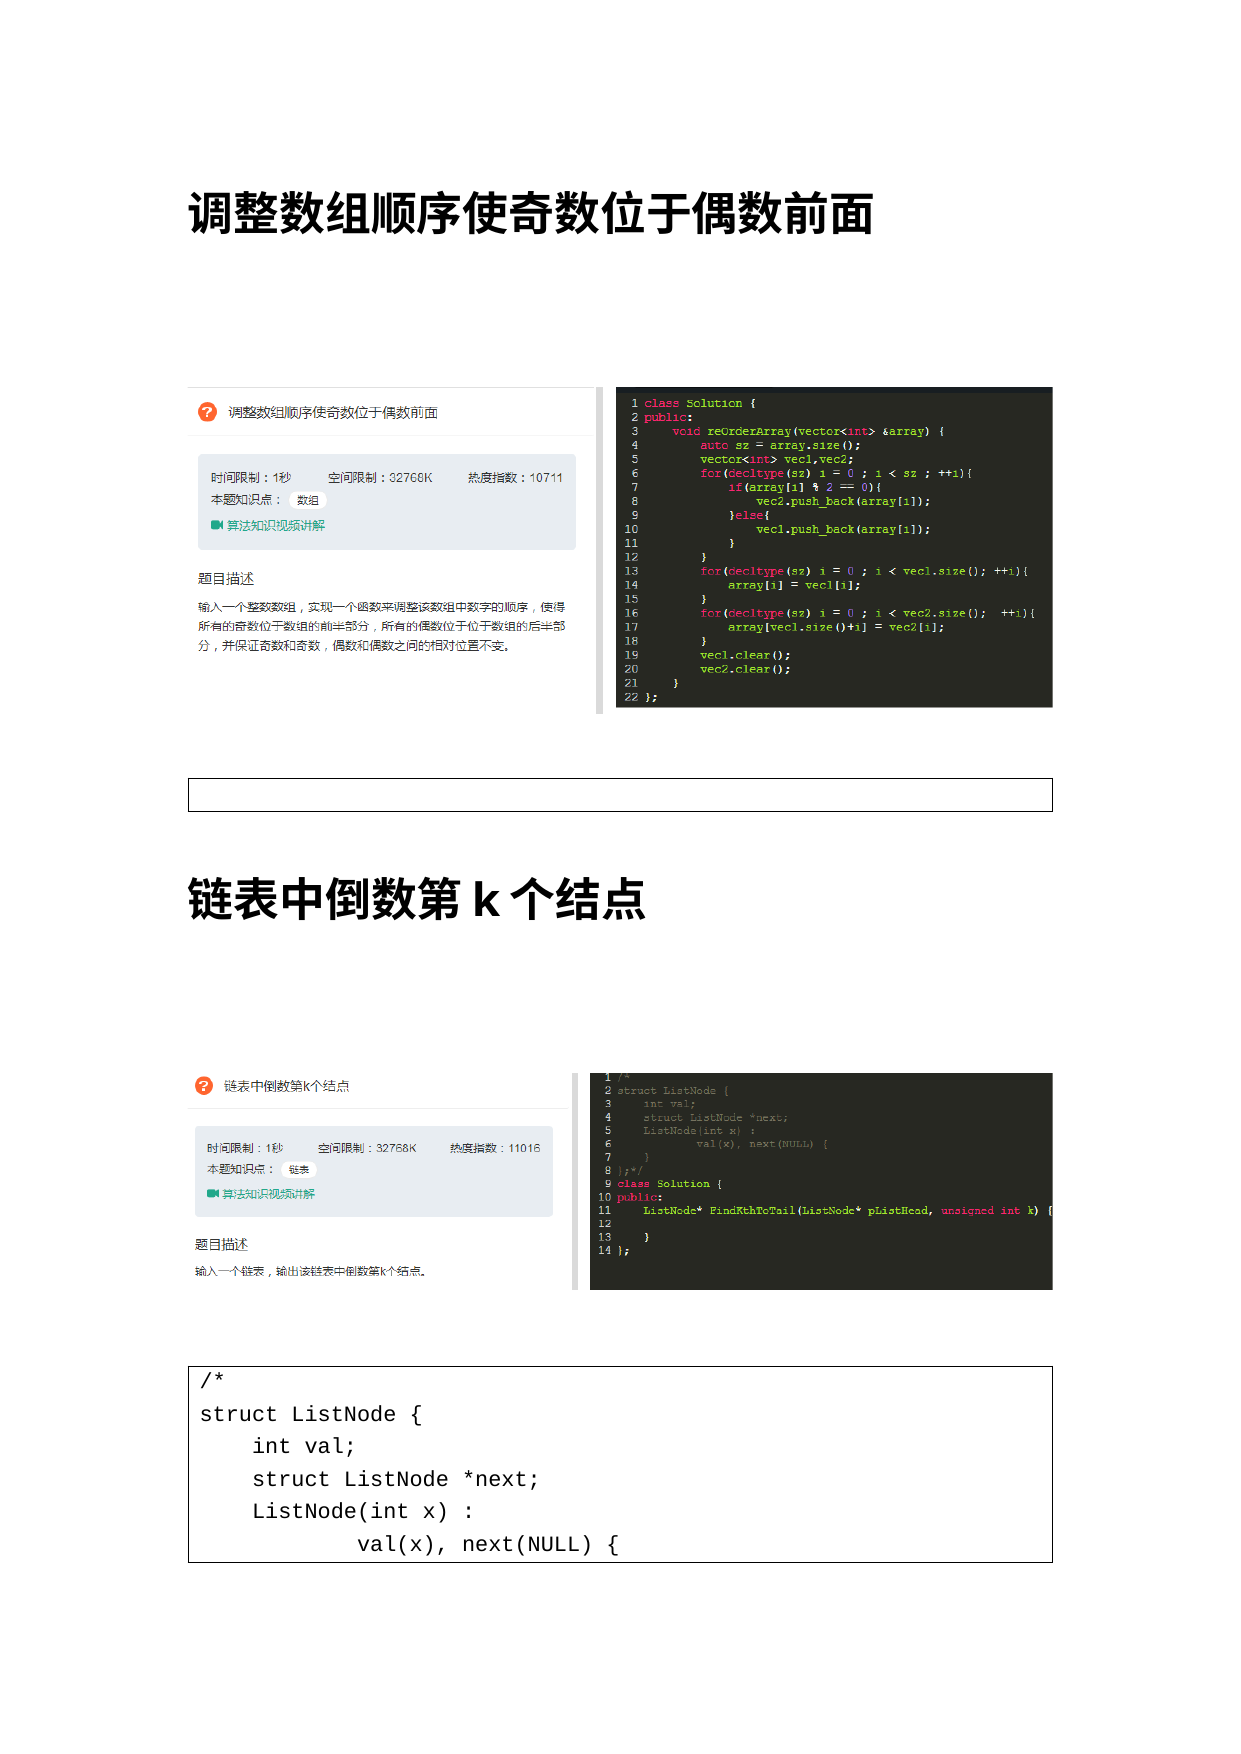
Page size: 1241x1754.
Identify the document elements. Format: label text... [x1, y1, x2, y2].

picture [187, 1073, 1053, 1290]
subtitle 调整数组顺序使奇数位于偶数前面 [187, 162, 1053, 259]
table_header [189, 1367, 1052, 1562]
subtitle 链表中倒数第k个结点 [187, 847, 1053, 945]
table_header [189, 779, 1052, 811]
picture [187, 387, 1053, 714]
